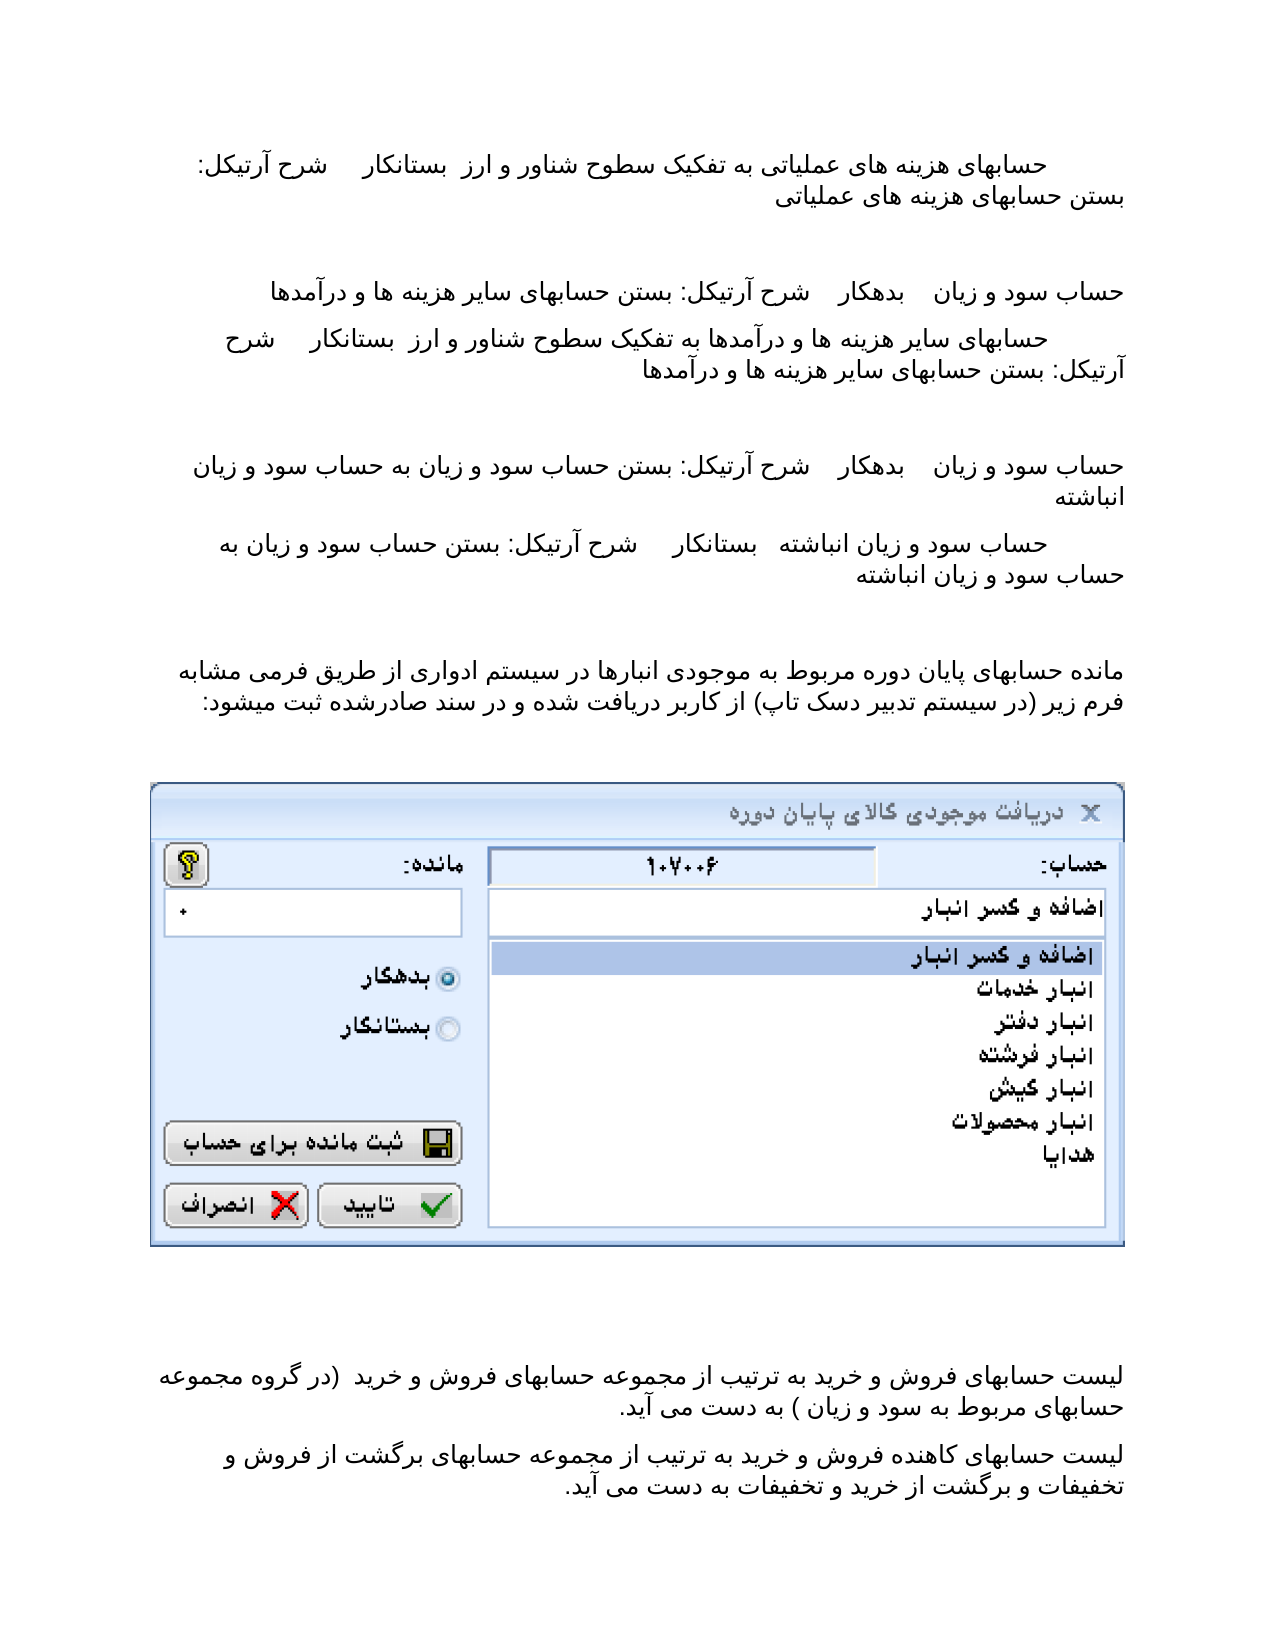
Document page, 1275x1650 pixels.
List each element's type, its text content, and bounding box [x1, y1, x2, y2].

text حساب سود و زیان بدهکار شرح آرتیکل: بستن حساب سود و زیان به حساب سود و زیان انباشته [150, 451, 1125, 510]
text حساب سود و زیان بدهکار شرح آرتیکل: بستن حسابهای سایر هزینه ها و درآمدها [150, 276, 1125, 305]
text حساب سود و زیان انباشته بستانکار شرح آرتیکل: بستن حساب سود و زیان به حساب سود و زیان انباشته [150, 529, 1125, 589]
text حسابهای سایر هزینه ها و درآمدها به تفکیک سطوح شناور و ارز بستانکار شرح آرتیکل: بستن حسابهای سایر هزینه ها و درآمدها [150, 324, 1125, 384]
picture [150, 782, 1125, 1247]
text مانده حسابهای پایان دوره مربوط به موجودی انبارها در سیستم ادواری از طریق فرمی مشابه فرم زیر (در سیستم تدبیر دسک تاپ) از کاربر دریافت شده و در سند صادرشده ثبت میشود: [150, 656, 1125, 716]
text حسابهای هزینه های عملیاتی به تفکیک سطوح شناور و ارز بستانکار شرح آرتیکل: بستن حسابهای هزینه های عملیاتی [150, 150, 1125, 210]
text لیست حسابهای کاهنده فروش و خرید به ترتیب از مجموعه حسابهای برگشت از فروش و تخفیفات و برگشت از خرید و تخفیفات به دست می آید. [150, 1440, 1125, 1500]
text لیست حسابهای فروش و خرید به ترتیب از مجموعه حسابهای فروش و خرید (در گروه مجموعه حسابهای مربوط به سود و زیان ) به دست می آید. [150, 1361, 1125, 1421]
